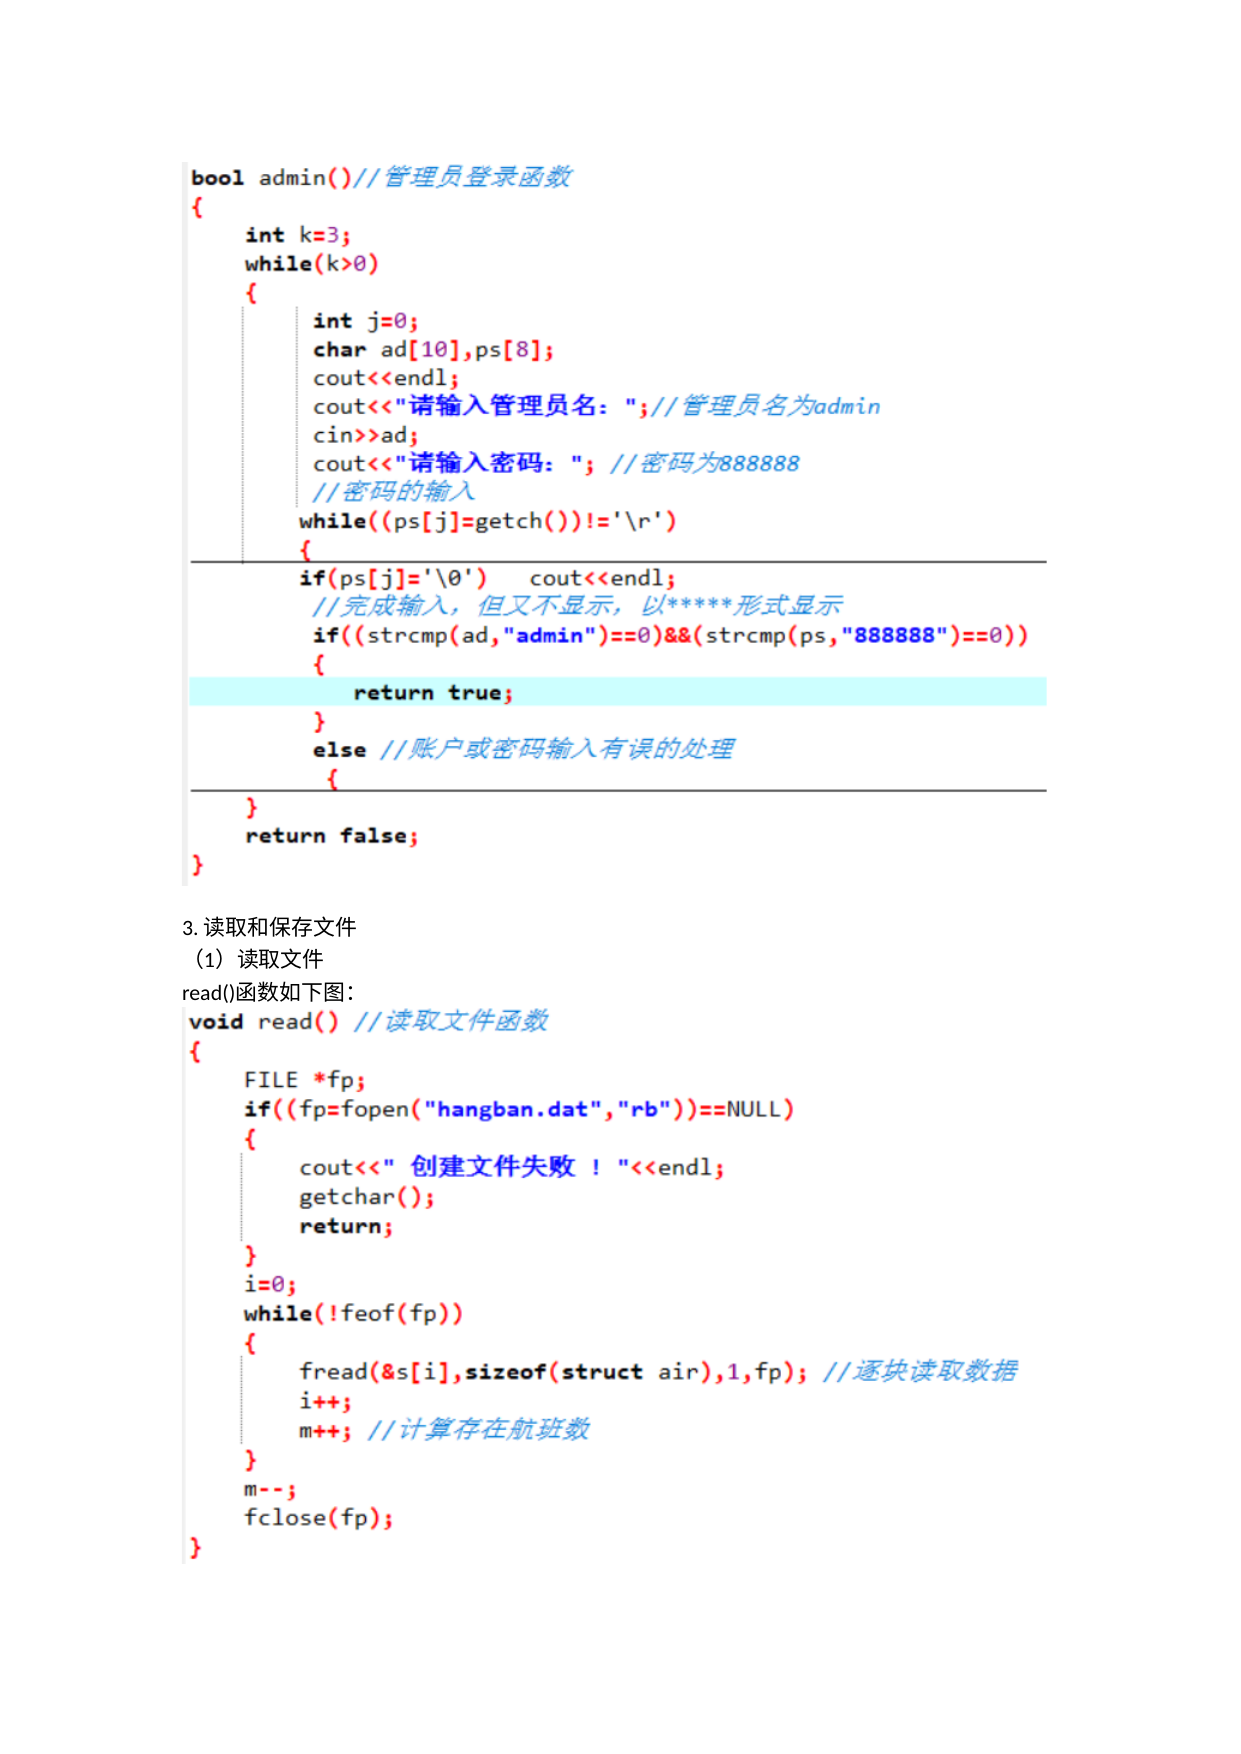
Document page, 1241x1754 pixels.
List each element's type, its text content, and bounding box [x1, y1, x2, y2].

list 读取和保存文件 [182, 909, 1053, 942]
picture [181, 162, 1047, 886]
list 读取文件 [182, 942, 1053, 974]
picture [181, 1007, 1047, 1564]
list read()函数如下图： [182, 974, 1053, 1007]
